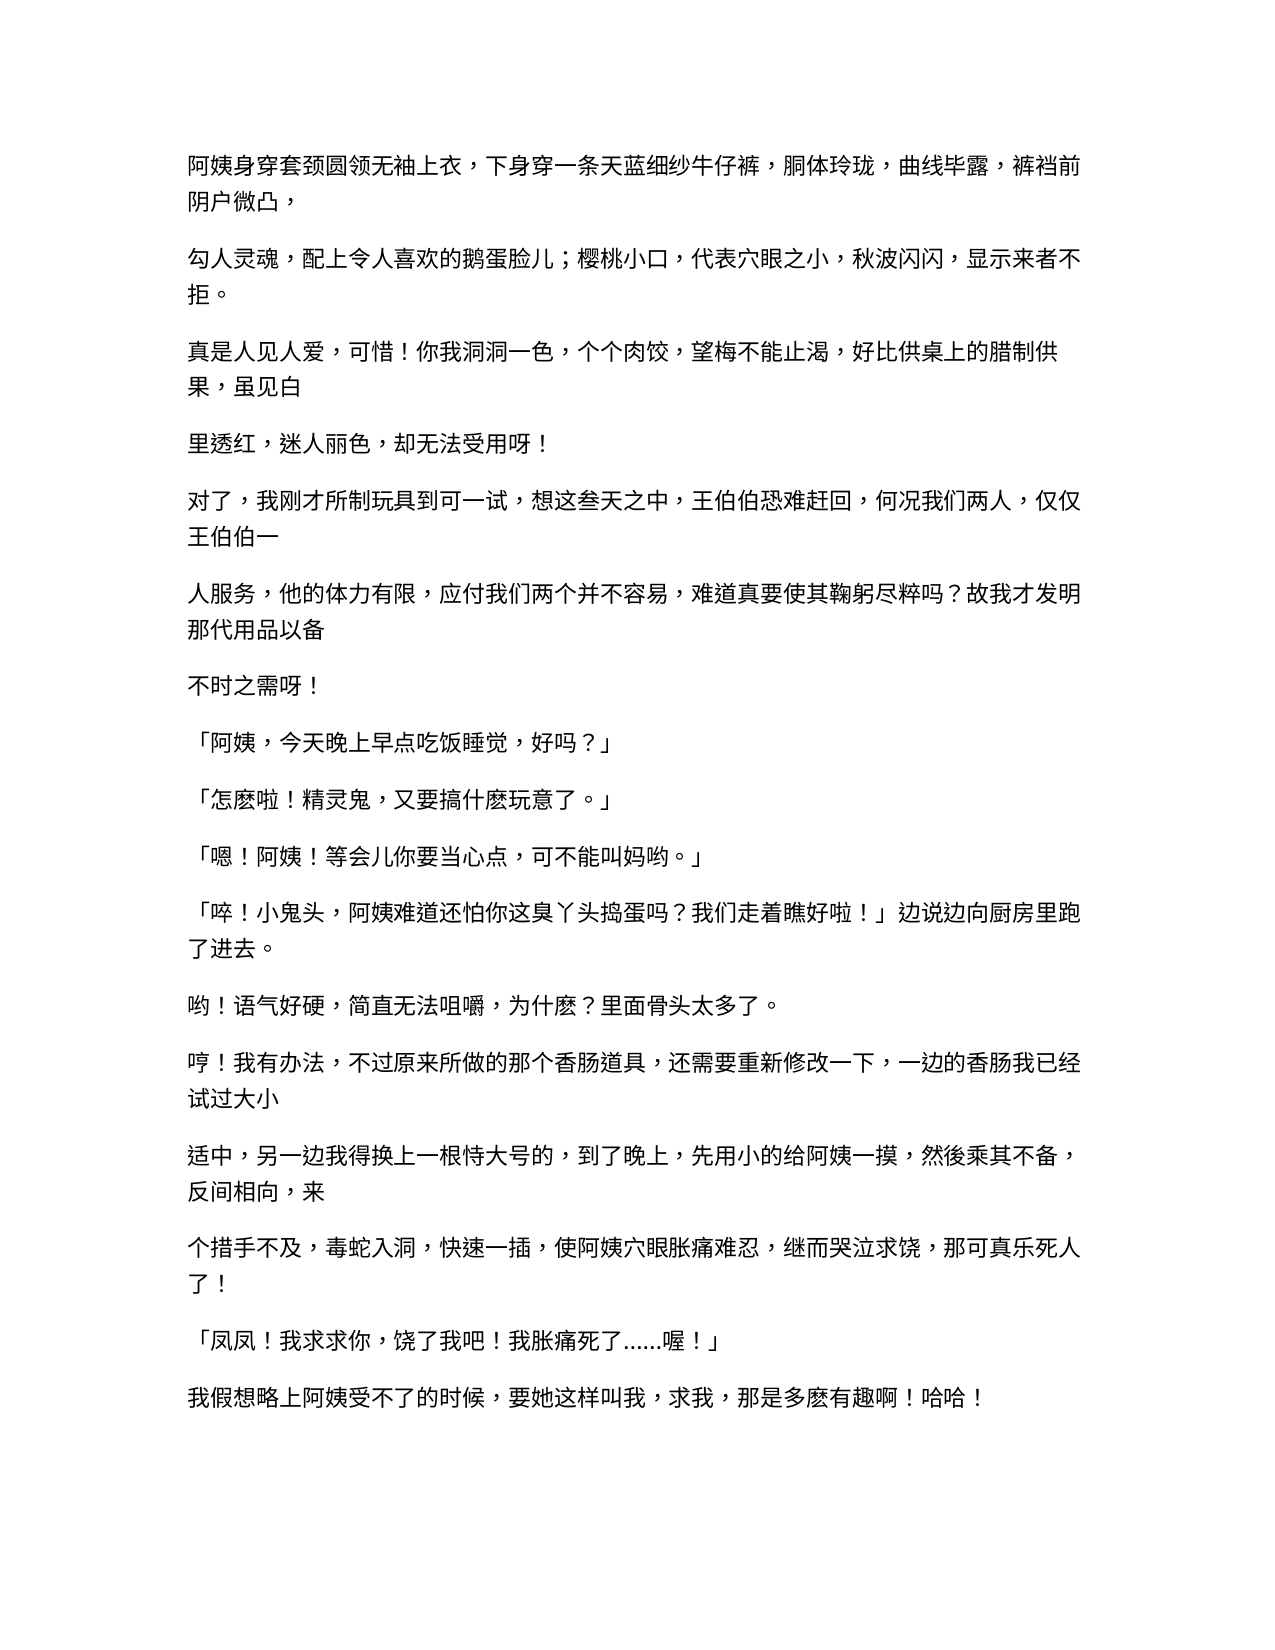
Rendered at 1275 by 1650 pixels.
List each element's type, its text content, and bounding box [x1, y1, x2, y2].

text 里透红，迷人丽色，却无法受用呀！ [187, 428, 1087, 459]
text 阿姨身穿套颈圆领无袖上衣，下身穿一条天蓝细纱牛仔裤，胴体玲珑，曲线毕露，裤裆前阴户微凸， [187, 150, 1087, 217]
text 真是人见人爱，可惜！你我洞洞一色，个个肉饺，望梅不能止渴，好比供桌上的腊制供果，虽见白 [187, 335, 1087, 403]
text 人服务，他的体力有限，应付我们两个并不容易，难道真要使其鞠躬尽粹吗？故我才发明那代用品以备 [187, 578, 1087, 645]
text 哟！语气好硬，简直无法咀嚼，为什麽？里面骨头太多了。 [187, 990, 1087, 1021]
text 我假想略上阿姨受不了的时候，要她这样叫我，求我，那是多麽有趣啊！哈哈！ [187, 1382, 1087, 1413]
text 「啐！小鬼头，阿姨难道还怕你这臭丫头捣蛋吗？我们走着瞧好啦！」边说边向厨房里跑了进去。 [187, 897, 1087, 964]
text 对了，我刚才所制玩具到可一试，想这叁天之中，王伯伯恐难赶回，何况我们两人，仅仅王伯伯一 [187, 485, 1087, 552]
text 个措手不及，毒蛇入洞，快速一插，使阿姨穴眼胀痛难忍，继而哭泣求饶，那可真乐死人了！ [187, 1232, 1087, 1299]
text 「凤凤！我求求你，饶了我吧！我胀痛死了……喔！」 [187, 1325, 1087, 1356]
text 适中，另一边我得换上一根恃大号的，到了晚上，先用小的给阿姨一摸，然後乘其不备，反间相向，来 [187, 1139, 1087, 1207]
text 勾人灵魂，配上令人喜欢的鹅蛋脸儿；樱桃小口，代表穴眼之小，秋波闪闪，显示来者不拒。 [187, 243, 1087, 310]
text 不时之需呀！ [187, 670, 1087, 702]
text 哼！我有办法，不过原来所做的那个香肠道具，还需要重新修改一下，一边的香肠我已经试过大小 [187, 1047, 1087, 1114]
text 「嗯！阿姨！等会儿你要当心点，可不能叫妈哟。」 [187, 841, 1087, 872]
text 「阿姨，今天晚上早点吃饭睡觉，好吗？」 [187, 727, 1087, 758]
text 「怎麽啦！精灵鬼，又要搞什麽玩意了。」 [187, 784, 1087, 815]
